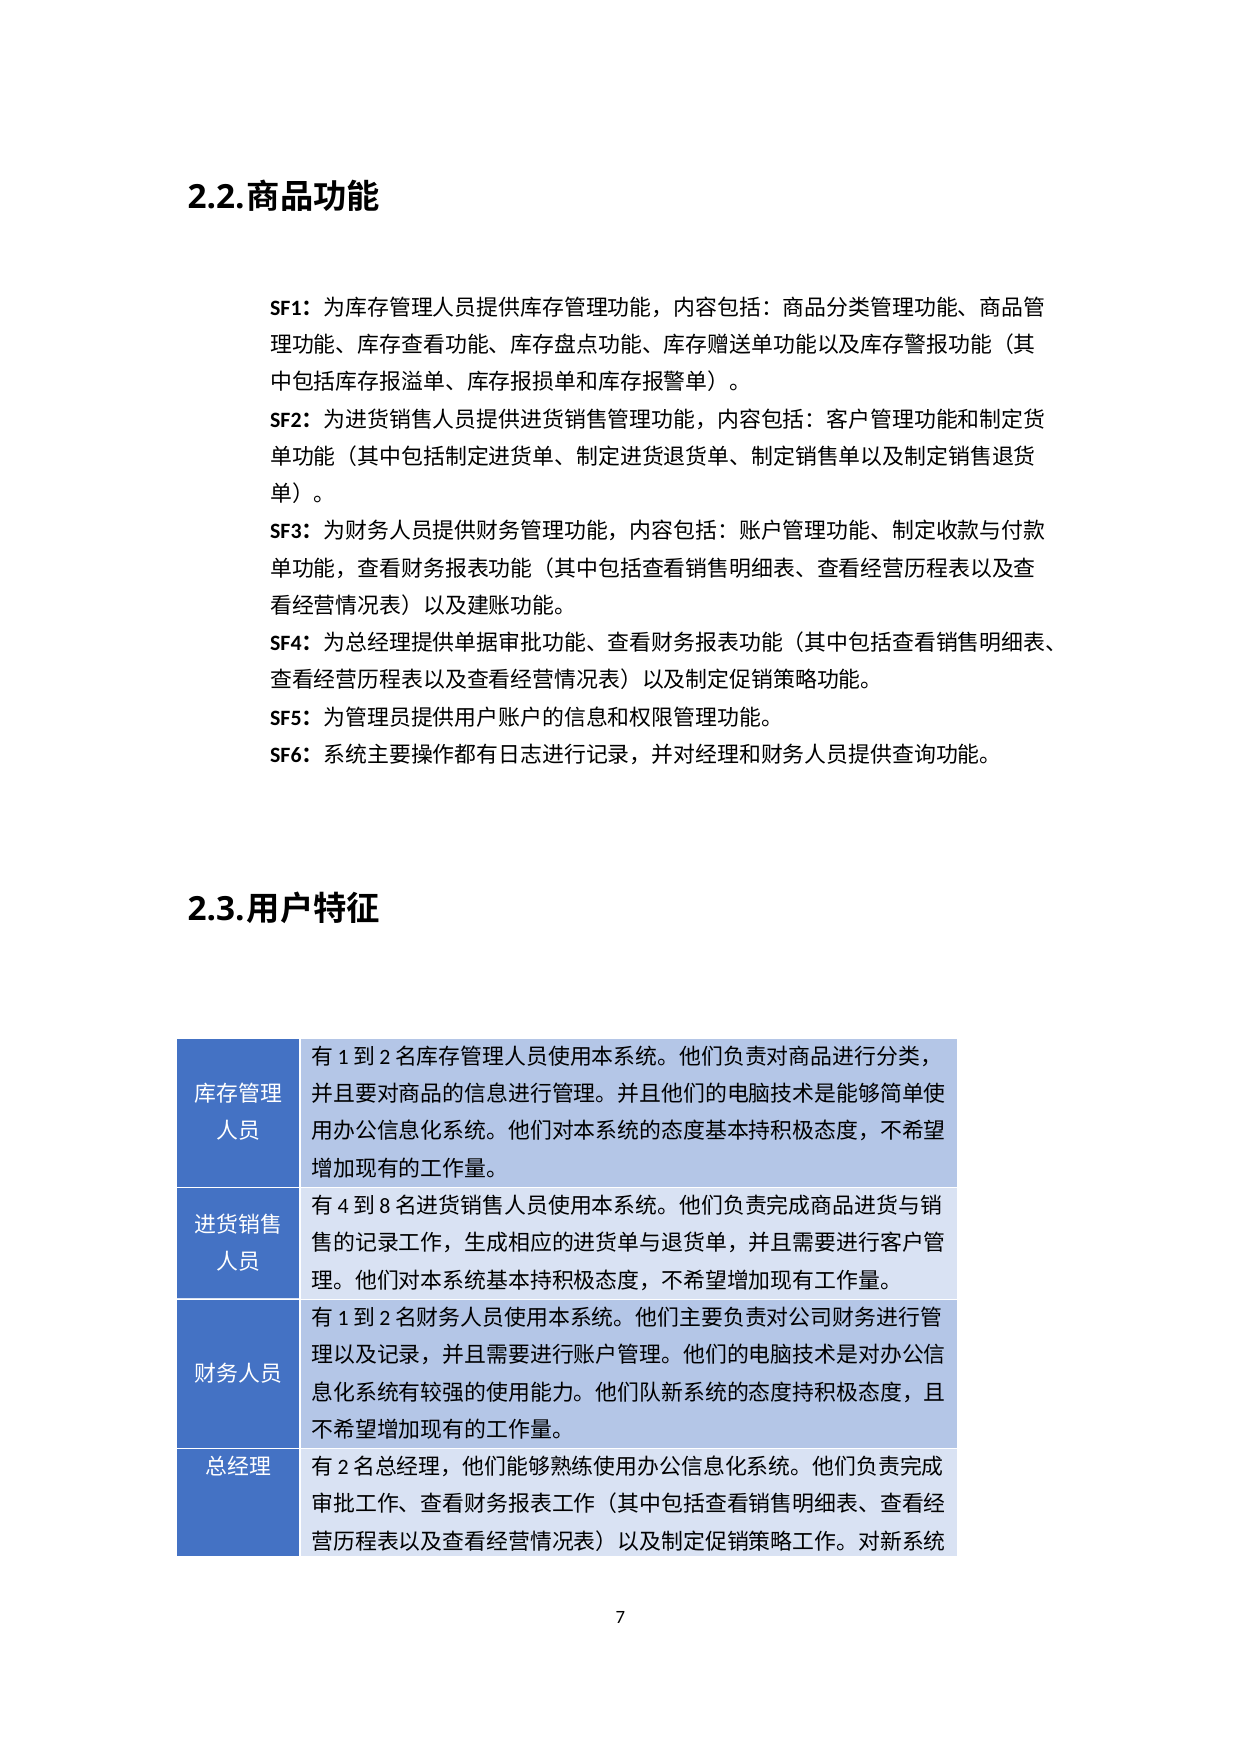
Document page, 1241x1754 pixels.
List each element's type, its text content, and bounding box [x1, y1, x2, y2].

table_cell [301, 1449, 957, 1556]
text SF3：为财务人员提供财务管理功能，内容包括：账户管理功能、制定收款与付款单功能，查看财务报表功能（其中包括查看销售明细表、查看经营历程表以及查看经营情况表）以及建账功能。 [270, 513, 1053, 620]
text SF5：为管理员提供用户账户的信息和权限管理功能。 [270, 699, 1053, 732]
table_cell 有1到2名财务人员使用本系统。他们主要负责对公司财务进行管理以及记录，并且需要进行账户管理。他们的电脑技术是对办公信息化系统有较强的使用能力。他们队新系统的态度持积极态度，且不希望增加现有的工作量。 [301, 1300, 957, 1448]
text SF4：为总经理提供单据审批功能、查看财务报表功能（其中包括查看销售明细表、查看经营历程表以及查看经营情况表）以及制定促销策略功能。 [270, 625, 1053, 694]
table_cell 有4到8名进货销售人员使用本系统。他们负责完成商品进货与销售的记录工作，生成相应的进货单与退货单，并且需要进行客户管理。他们对本系统基本持积极态度，不希望增加现有工作量。 [301, 1188, 957, 1298]
table_cell 进货销售人员 [177, 1188, 299, 1298]
text SF1：为库存管理人员提供库存管理功能，内容包括：商品分类管理功能、商品管理功能、库存查看功能、库存盘点功能、库存赠送单功能以及库存警报功能（其中包括库存报溢单、库存报损单和库存报警单）。 [270, 289, 1053, 396]
subtitle 商品功能 [187, 162, 1053, 227]
table_cell 财务人员 [177, 1300, 299, 1448]
text SF6：系统主要操作都有日志进行记录，并对经理和财务人员提供查询功能。 [270, 736, 1053, 769]
subtitle 用户特征 [187, 873, 1053, 938]
table_cell 总经理 [177, 1449, 299, 1556]
table_header 库存管理人员 [177, 1039, 299, 1187]
table_header 有1到2名库存管理人员使用本系统。他们负责对商品进行分类，并且要对商品的信息进行管理。并且他们的电脑技术是能够简单使用办公信息化系统。他们对本系统的态度基本持积极态度，不希望增加现有的工作量。 [301, 1039, 957, 1187]
text SF2：为进货销售人员提供进货销售管理功能，内容包括：客户管理功能和制定货单功能（其中包括制定进货单、制定进货退货单、制定销售单以及制定销售退货单）。 [270, 401, 1053, 508]
